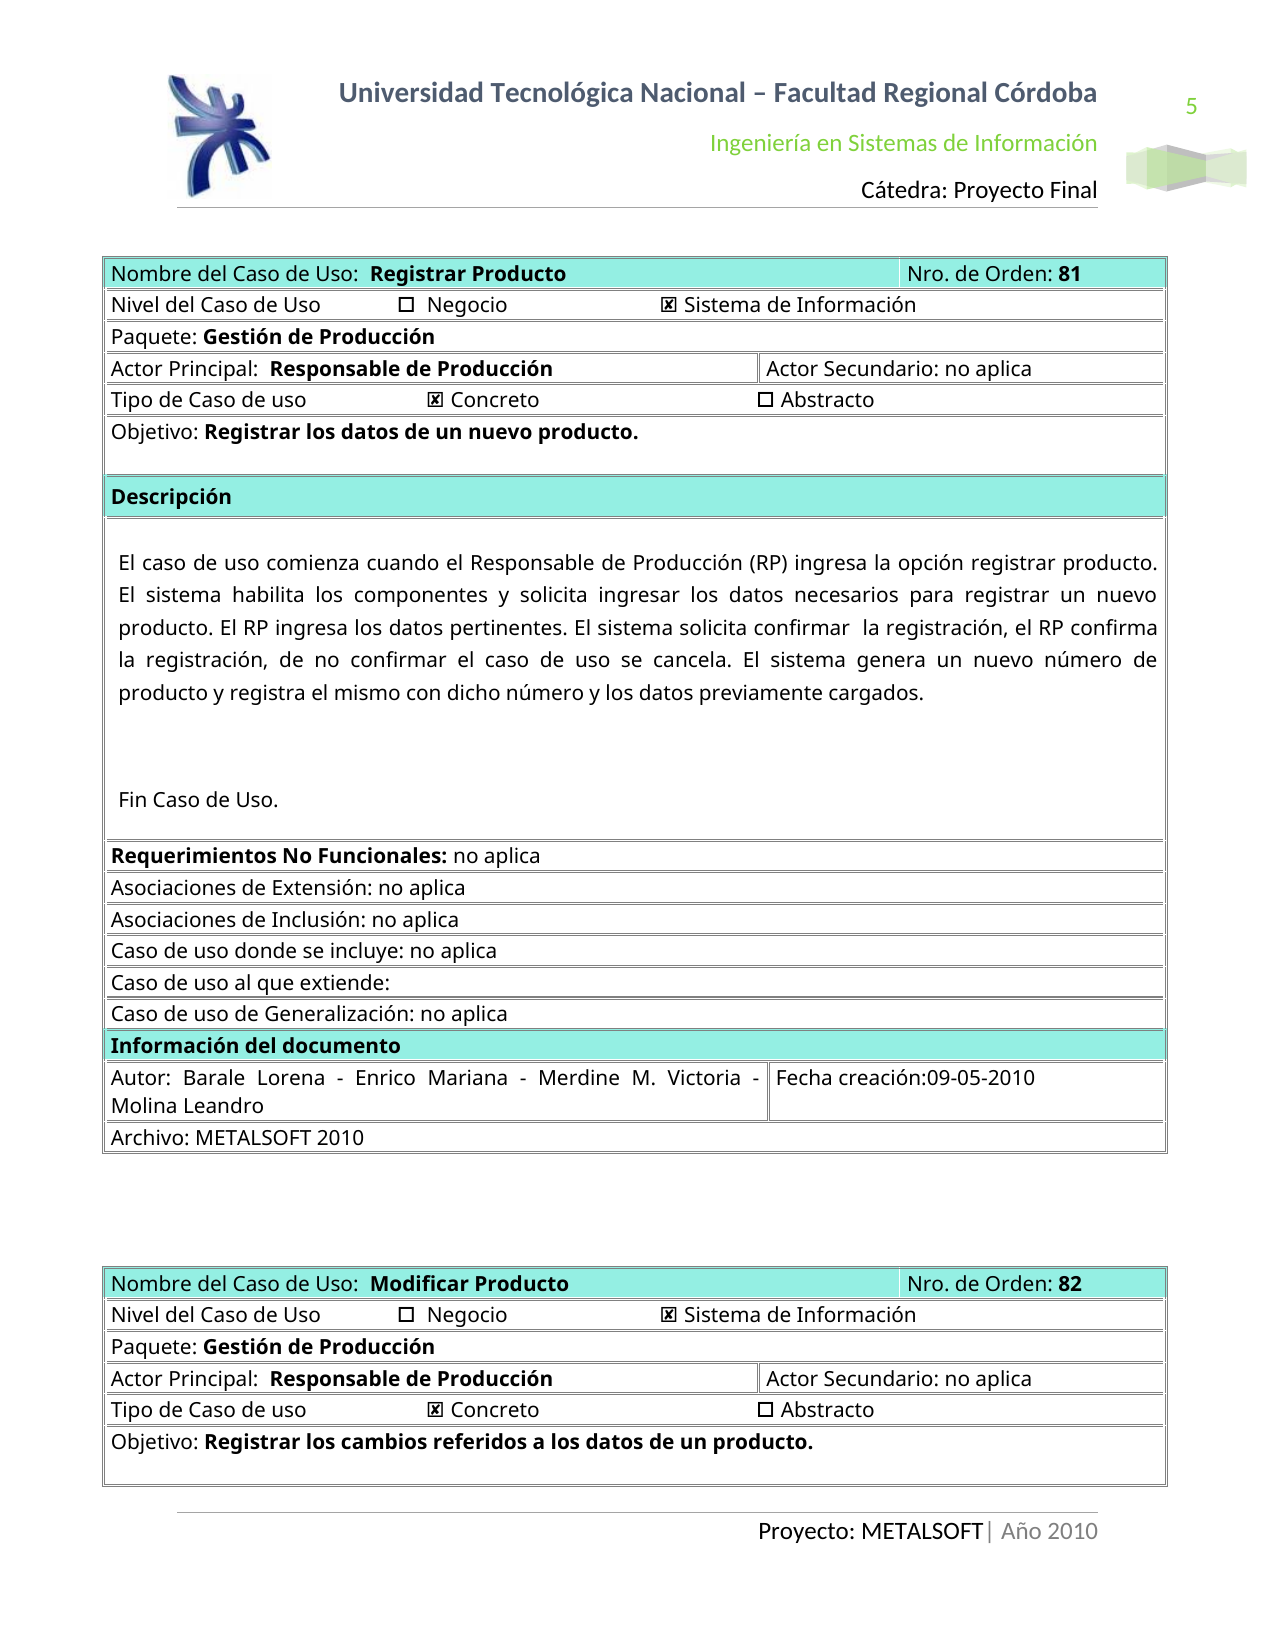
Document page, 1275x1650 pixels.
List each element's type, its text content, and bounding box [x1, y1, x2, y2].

table_cell Caso de uso al que extiende: [105, 965, 1165, 996]
table_cell [637, 474, 1165, 516]
picture [167, 74, 272, 199]
table_cell El caso de uso comienza cuando el Responsable de Producción (RP) ingresa la opción registrar producto. El sistema habilita los componentes y solicita ingresar los datos necesarios para registrar un nuevo producto. El RP ingresa los datos pertinentes. El sistema solicita confirmar la registración, el RP confirma la registración, de no confirmar el caso de uso se cancela. El sistema genera un nuevo número de producto y registra el mismo con dicho número y los datos previamente cargados. Fin Caso de Uso. [103, 516, 1167, 838]
table_cell Paquete: Gestión de Producción [103, 1329, 1167, 1361]
table_header Nro. de Orden: 82 [900, 1269, 1165, 1297]
table_cell Nivel del Caso de Uso Negocio Sistema de Información [105, 1298, 1165, 1329]
table_cell Actor Secundario: no aplica [760, 1361, 1165, 1392]
table_cell Actor Secundario: no aplica [760, 351, 1165, 382]
table_cell Requerimientos No Funcionales: no aplica [105, 839, 1165, 870]
table_cell Descripción [105, 474, 637, 516]
table_cell Fecha creación:09-05-2010 [770, 1060, 1165, 1119]
table_cell Tipo de Caso de uso Concreto Abstracto [103, 1392, 1167, 1424]
table_cell Asociaciones de Inclusión: no aplica [105, 902, 1165, 933]
table_cell Paquete: Gestión de Producción [103, 319, 1167, 351]
table_header Nombre del Caso de Uso: Modificar Producto [105, 1269, 899, 1297]
table_cell Caso de uso de Generalización: no aplica [105, 996, 1165, 1028]
table_cell Actor Principal: Responsable de Producción [105, 1361, 757, 1392]
table_cell Nivel del Caso de Uso Negocio Sistema de Información [105, 288, 1165, 319]
table_cell Archivo: METALSOFT 2010 [105, 1120, 1165, 1151]
table_cell Objetivo: Registrar los cambios referidos a los datos de un producto. [105, 1424, 1165, 1484]
table_cell Caso de uso donde se incluye: no aplica [103, 933, 1167, 965]
table_cell Autor: Barale Lorena - Enrico Mariana - Merdine M. Victoria - Molina Leandro [105, 1060, 767, 1119]
table_cell Tipo de Caso de uso Concreto Abstracto [103, 382, 1167, 414]
table_cell Asociaciones de Extensión: no aplica [103, 870, 1167, 902]
table_cell Objetivo: Registrar los datos de un nuevo producto. [105, 414, 1165, 474]
table_header Nombre del Caso de Uso: Registrar Producto [105, 259, 899, 287]
table_cell Actor Principal: Responsable de Producción [105, 351, 757, 382]
table_header Nro. de Orden: 81 [900, 259, 1165, 287]
table_cell Información del documento [103, 1028, 1167, 1059]
